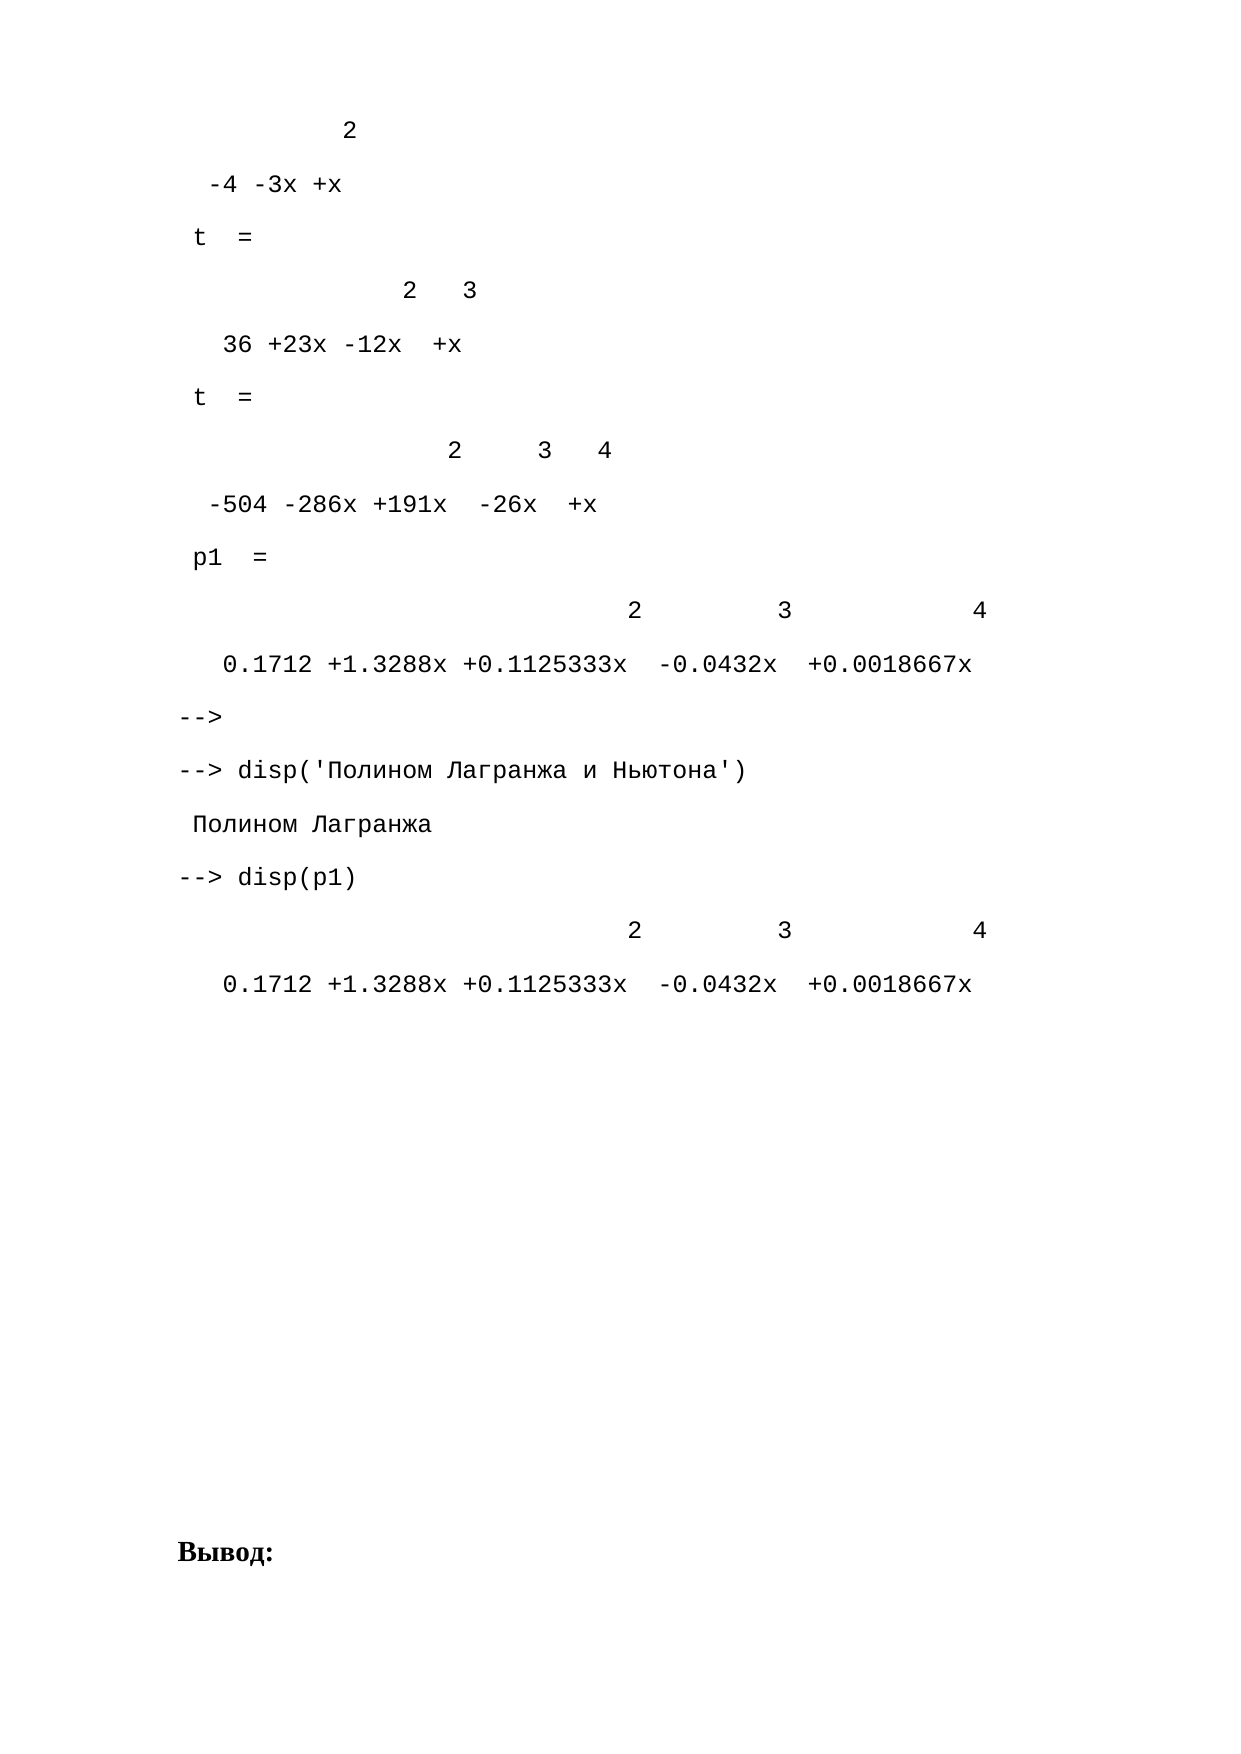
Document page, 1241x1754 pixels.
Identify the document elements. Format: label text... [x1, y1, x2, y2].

text -504 -286x +191x -26x +x [177, 491, 1063, 520]
text t = [177, 385, 1063, 413]
text 2 [177, 118, 1063, 146]
text --> disp(p1) [177, 865, 1063, 893]
text Полином Лагранжа [177, 811, 1063, 840]
text 0.1712 +1.3288x +0.1125333x -0.0432x +0.0018667x [177, 971, 1063, 1000]
text -4 -3x +x [177, 171, 1063, 200]
text 2 3 4 [177, 598, 1063, 626]
text --> disp('Полином Лагранжа и Ньютона') [177, 758, 1063, 786]
text 2 3 [177, 278, 1063, 306]
text t = [177, 225, 1063, 253]
text 2 3 4 [177, 918, 1063, 946]
text 0.1712 +1.3288x +0.1125333x -0.0432x +0.0018667x [177, 651, 1063, 680]
text p1 = [177, 545, 1063, 573]
text 36 +23x -12x +x [177, 331, 1063, 360]
text 2 3 4 [177, 438, 1063, 466]
text Вывод: [177, 1534, 1063, 1568]
text --> [177, 705, 1063, 733]
